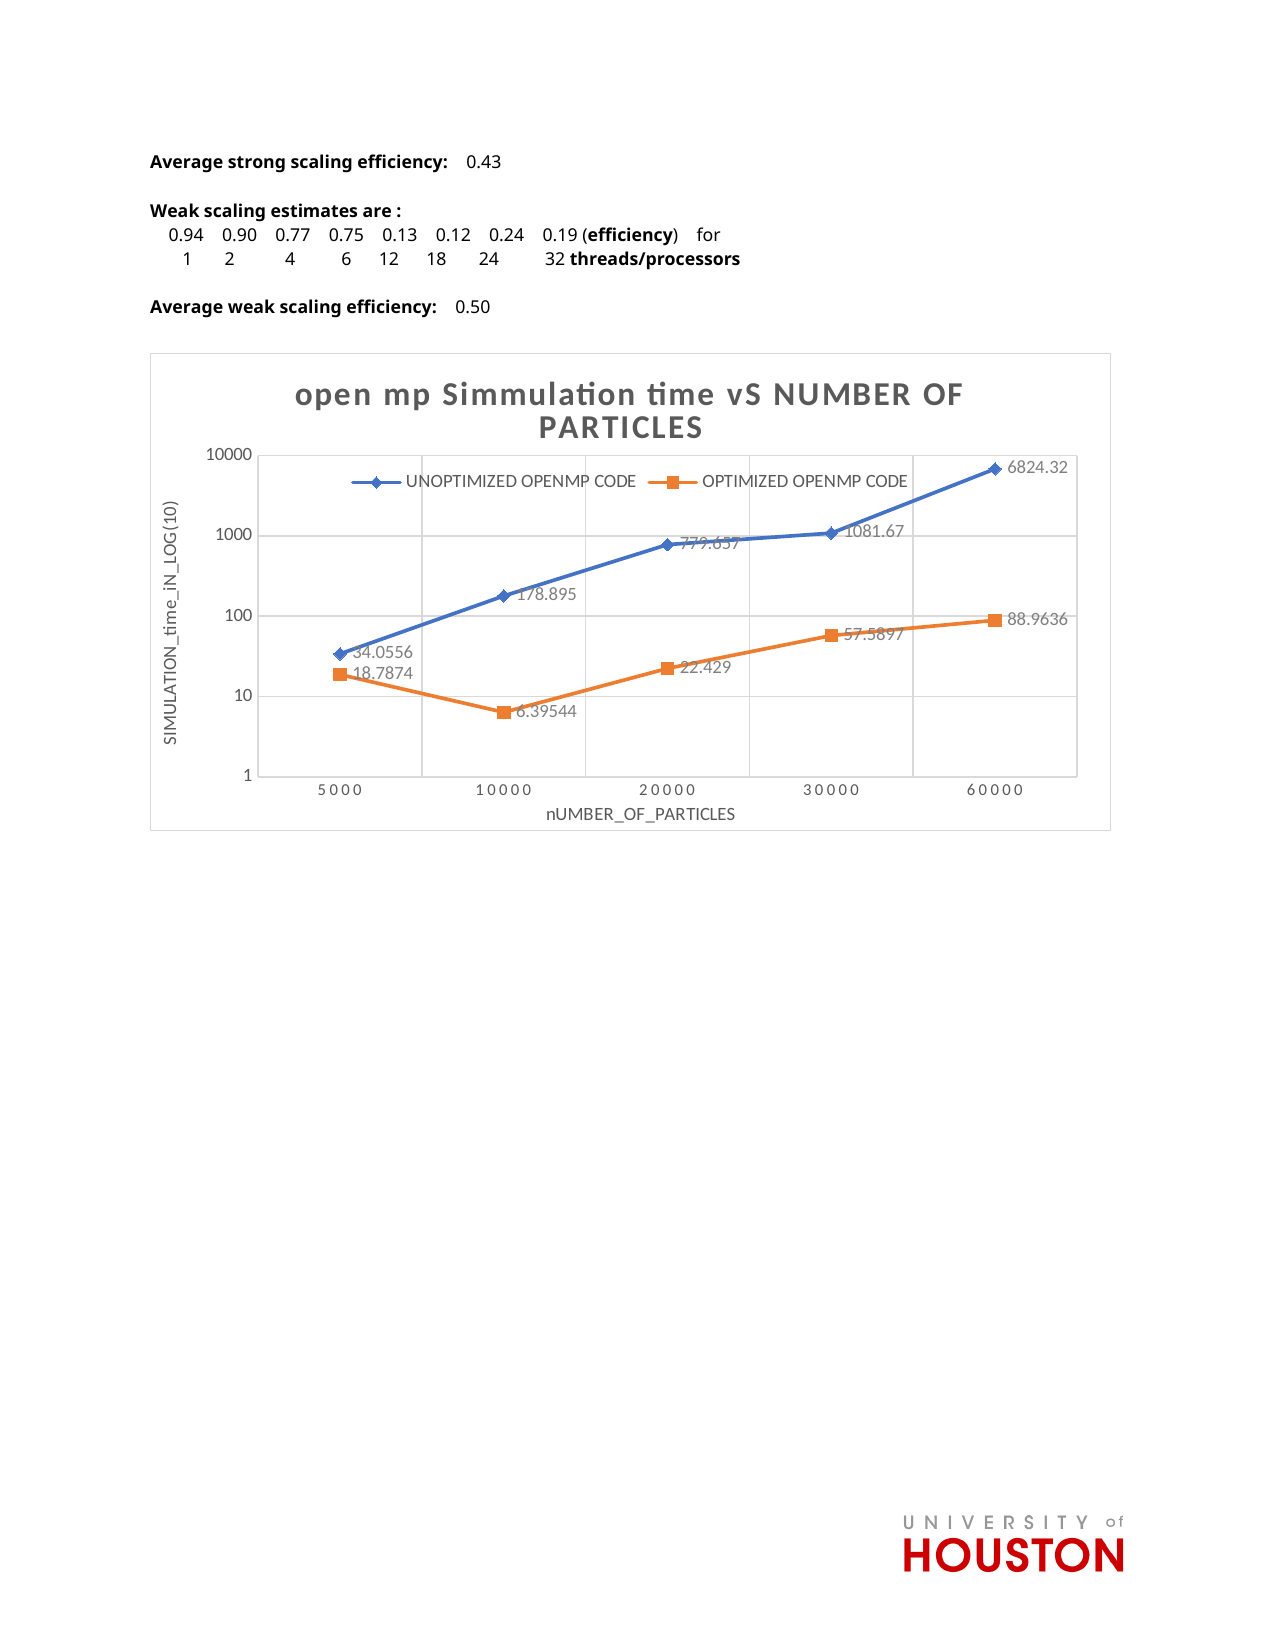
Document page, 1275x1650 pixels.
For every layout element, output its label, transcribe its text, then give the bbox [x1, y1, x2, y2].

text 0.94 0.90 0.77 0.75 0.13 0.12 0.24 0.19 (efficiency) for [150, 222, 1125, 247]
text Average strong scaling efficiency: 0.43 [150, 150, 1125, 174]
picture [901, 1515, 1125, 1575]
text Average weak scaling efficiency: 0.50 [150, 295, 1125, 319]
text Weak scaling estimates are : [150, 198, 1125, 222]
text 1 2 4 6 12 18 24 32 threads/processors [150, 247, 1125, 271]
